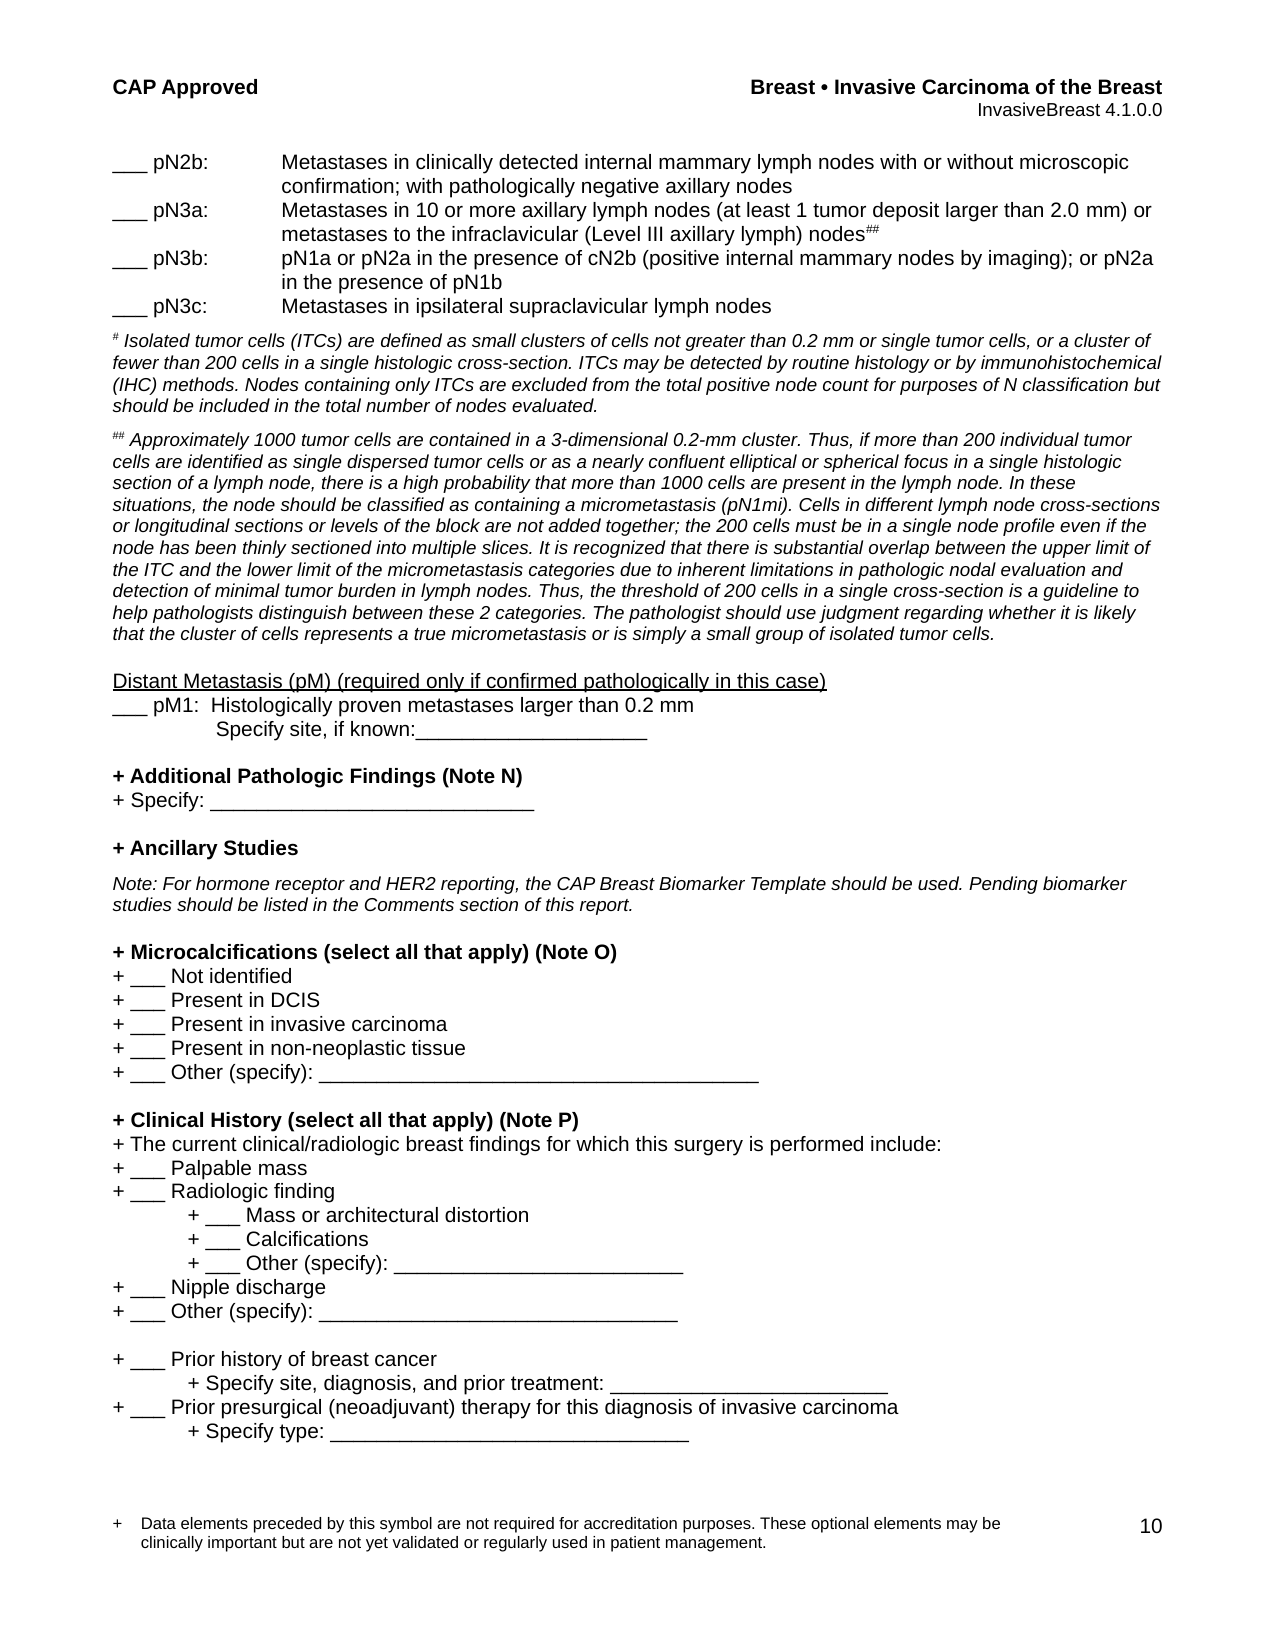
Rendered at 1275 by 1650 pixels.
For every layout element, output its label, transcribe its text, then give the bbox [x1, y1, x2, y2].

text + ___ Present in non-neoplastic tissue [112, 1036, 1162, 1059]
text ## Approximately 1000 tumor cells are contained in a 3-dimensional 0.2-mm cluster. Thus, if more than 200 individual tumor cells are identified as single dispersed tumor cells or as a nearly confluent elliptical or spherical focus in a single histologic section of a lymph node, there is a high probability that more than 1000 cells are present in the lymph node. In these situations, the node should be classified as containing a micrometastasis (pN1mi). Cells in different lymph node cross-sections or longitudinal sections or levels of the block are not added together; the 200 cells must be in a single node profile even if the node has been thinly sectioned into multiple slices. It is recognized that there is substantial overlap between the upper limit of the ITC and the lower limit of the micrometastasis categories due to inherent limitations in pathologic nodal evaluation and detection of minimal tumor burden in lymph nodes. Thus, the threshold of 200 cells in a single cross-section is a guideline to help pathologists distinguish between these 2 categories. The pathologist should use judgment regarding whether it is likely that the cluster of cells represents a true micrometastasis or is simply a small group of isolated tumor cells. [112, 429, 1162, 644]
text ___ pN3a: Metastases in 10 or more axillary lymph nodes (at least 1 tumor deposit larger than 2.0 mm) or metastases to the infraclavicular (Level III axillary lymph) nodes## [112, 198, 1162, 246]
text + ___ Mass or architectural distortion [112, 1203, 1162, 1227]
text ___ pN3c: Metastases in ipsilateral supraclavicular lymph nodes [112, 294, 1162, 318]
text + Specify site, diagnosis, and prior treatment: ________________________ [112, 1371, 1162, 1395]
text + ___ Not identified [112, 964, 1162, 988]
text + ___ Other (specify): _______________________________ [112, 1299, 1162, 1323]
text + The current clinical/radiologic breast findings for which this surgery is performed include: [112, 1131, 1162, 1155]
text ___ pN3b: pN1a or pN2a in the presence of cN2b (positive internal mammary nodes by imaging); or pN2a in the presence of pN1b [112, 246, 1162, 294]
text Note: For hormone receptor and HER2 reporting, the CAP Breast Biomarker Template should be used. Pending biomarker studies should be listed in the Comments section of this report. [112, 873, 1162, 916]
text + ___ Present in DCIS [112, 988, 1162, 1012]
subtitle + Microcalcifications (select all that apply) (Note O) [112, 940, 1162, 964]
text + Clinical History (select all that apply) (Note P) [112, 1107, 1162, 1131]
text + Specify type: _______________________________ [112, 1419, 1162, 1443]
text + ___ Prior presurgical (neoadjuvant) therapy for this diagnosis of invasive carcinoma [112, 1395, 1162, 1419]
text + ___ Other (specify): ______________________________________ [112, 1059, 1162, 1083]
text + ___ Nipple discharge [112, 1275, 1162, 1299]
text ___ pN2b: Metastases in clinically detected internal mammary lymph nodes with or without microscopic confirmation; with pathologically negative axillary nodes [112, 150, 1162, 198]
text + ___ Prior history of breast cancer [112, 1347, 1162, 1371]
text ___ pM1: Histologically proven metastases larger than 0.2 mm [112, 692, 1162, 716]
text # Isolated tumor cells (ITCs) are defined as small clusters of cells not greater than 0.2 mm or single tumor cells, or a cluster of fewer than 200 cells in a single histologic cross-section. ITCs may be detected by routine histology or by immunohistochemical (IHC) methods. Nodes containing only ITCs are excluded from the total positive node count for purposes of N classification but should be included in the total number of nodes evaluated. [112, 330, 1162, 416]
text + ___ Radiologic finding [112, 1179, 1162, 1203]
subtitle + Additional Pathologic Findings (Note N) [112, 764, 1162, 788]
text Specify site, if known:____________________ [216, 716, 1162, 740]
text + Ancillary Studies [112, 836, 1162, 860]
text + ___ Calcifications [112, 1227, 1162, 1251]
text + Specify: ____________________________ [112, 788, 1162, 812]
text + ___ Other (specify): _________________________ [112, 1251, 1162, 1275]
subtitle Distant Metastasis (pM) (required only if confirmed pathologically in this case) [112, 668, 1162, 692]
text + ___ Present in invasive carcinoma [112, 1012, 1162, 1036]
text + ___ Palpable mass [112, 1155, 1162, 1179]
